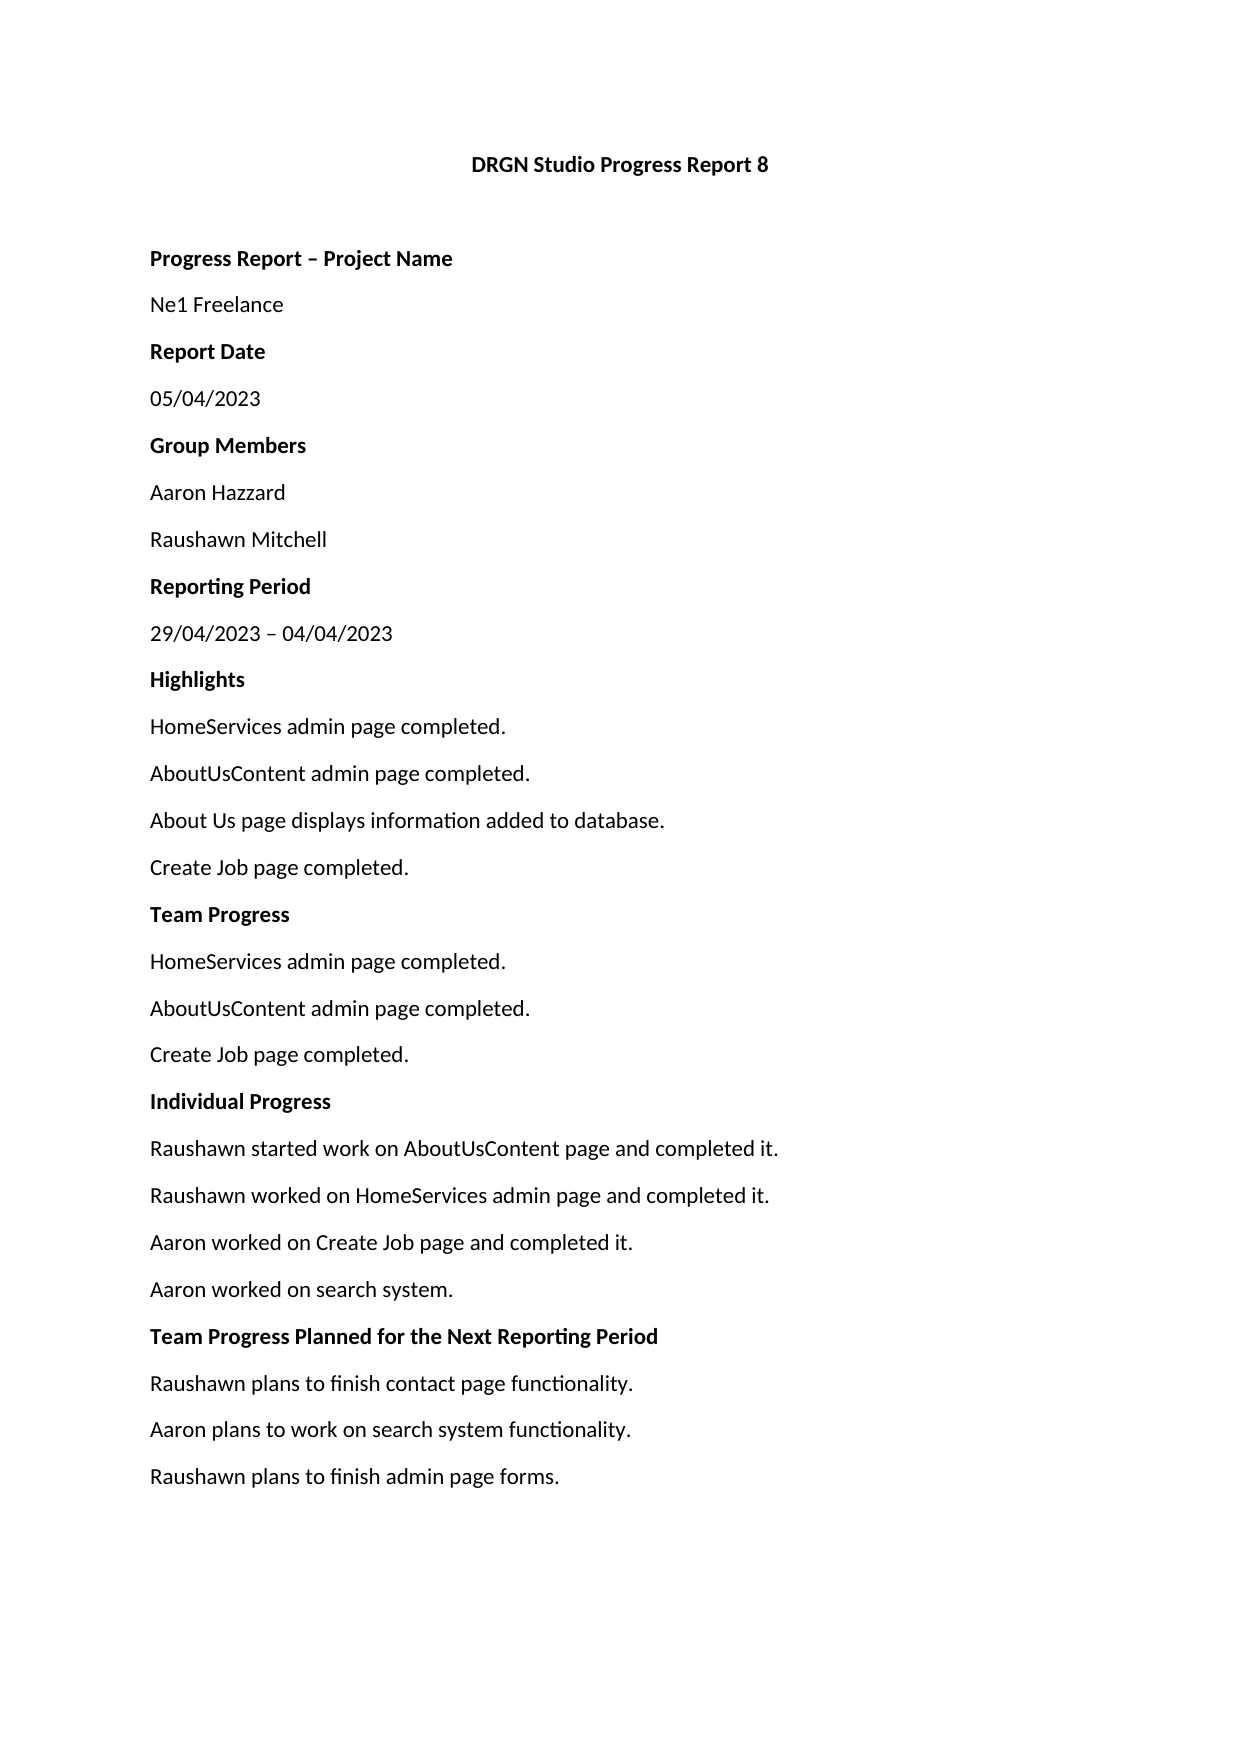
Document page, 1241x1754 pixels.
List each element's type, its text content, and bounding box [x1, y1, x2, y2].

text Progress Report – Project Name [150, 244, 1090, 272]
text Create Job page completed. [150, 853, 1090, 881]
text About Us page displays information added to database. [150, 806, 1090, 834]
text DRGN Studio Progress Report 8 [150, 150, 1090, 178]
text Team Progress [150, 900, 1090, 928]
text Raushawn started work on AboutUsContent page and completed it. [150, 1134, 1090, 1162]
text Highlights [150, 666, 1090, 694]
text Report Date [150, 337, 1090, 366]
text Raushawn plans to finish contact page functionality. [150, 1369, 1090, 1397]
text Ne1 Freelance [150, 291, 1090, 319]
text HomeServices admin page completed. [150, 947, 1090, 975]
text 05/04/2023 [150, 384, 1090, 412]
text Group Members [150, 431, 1090, 459]
text 29/04/2023 – 04/04/2023 [150, 619, 1090, 647]
text Create Job page completed. [150, 1041, 1090, 1069]
text Aaron worked on Create Job page and completed it. [150, 1228, 1090, 1256]
text HomeServices admin page completed. [150, 712, 1090, 741]
text Raushawn worked on HomeServices admin page and completed it. [150, 1181, 1090, 1209]
text Team Progress Planned for the Next Reporting Period [150, 1322, 1090, 1350]
text Individual Progress [150, 1087, 1090, 1116]
text Aaron Hazzard [150, 478, 1090, 506]
text AboutUsContent admin page completed. [150, 759, 1090, 787]
text Raushawn plans to finish admin page forms. [150, 1462, 1090, 1491]
text AboutUsContent admin page completed. [150, 994, 1090, 1022]
text Raushawn Mitchell [150, 525, 1090, 553]
text Reporting Period [150, 572, 1090, 600]
text Aaron plans to work on search system functionality. [150, 1416, 1090, 1444]
text Aaron worked on search system. [150, 1275, 1090, 1303]
